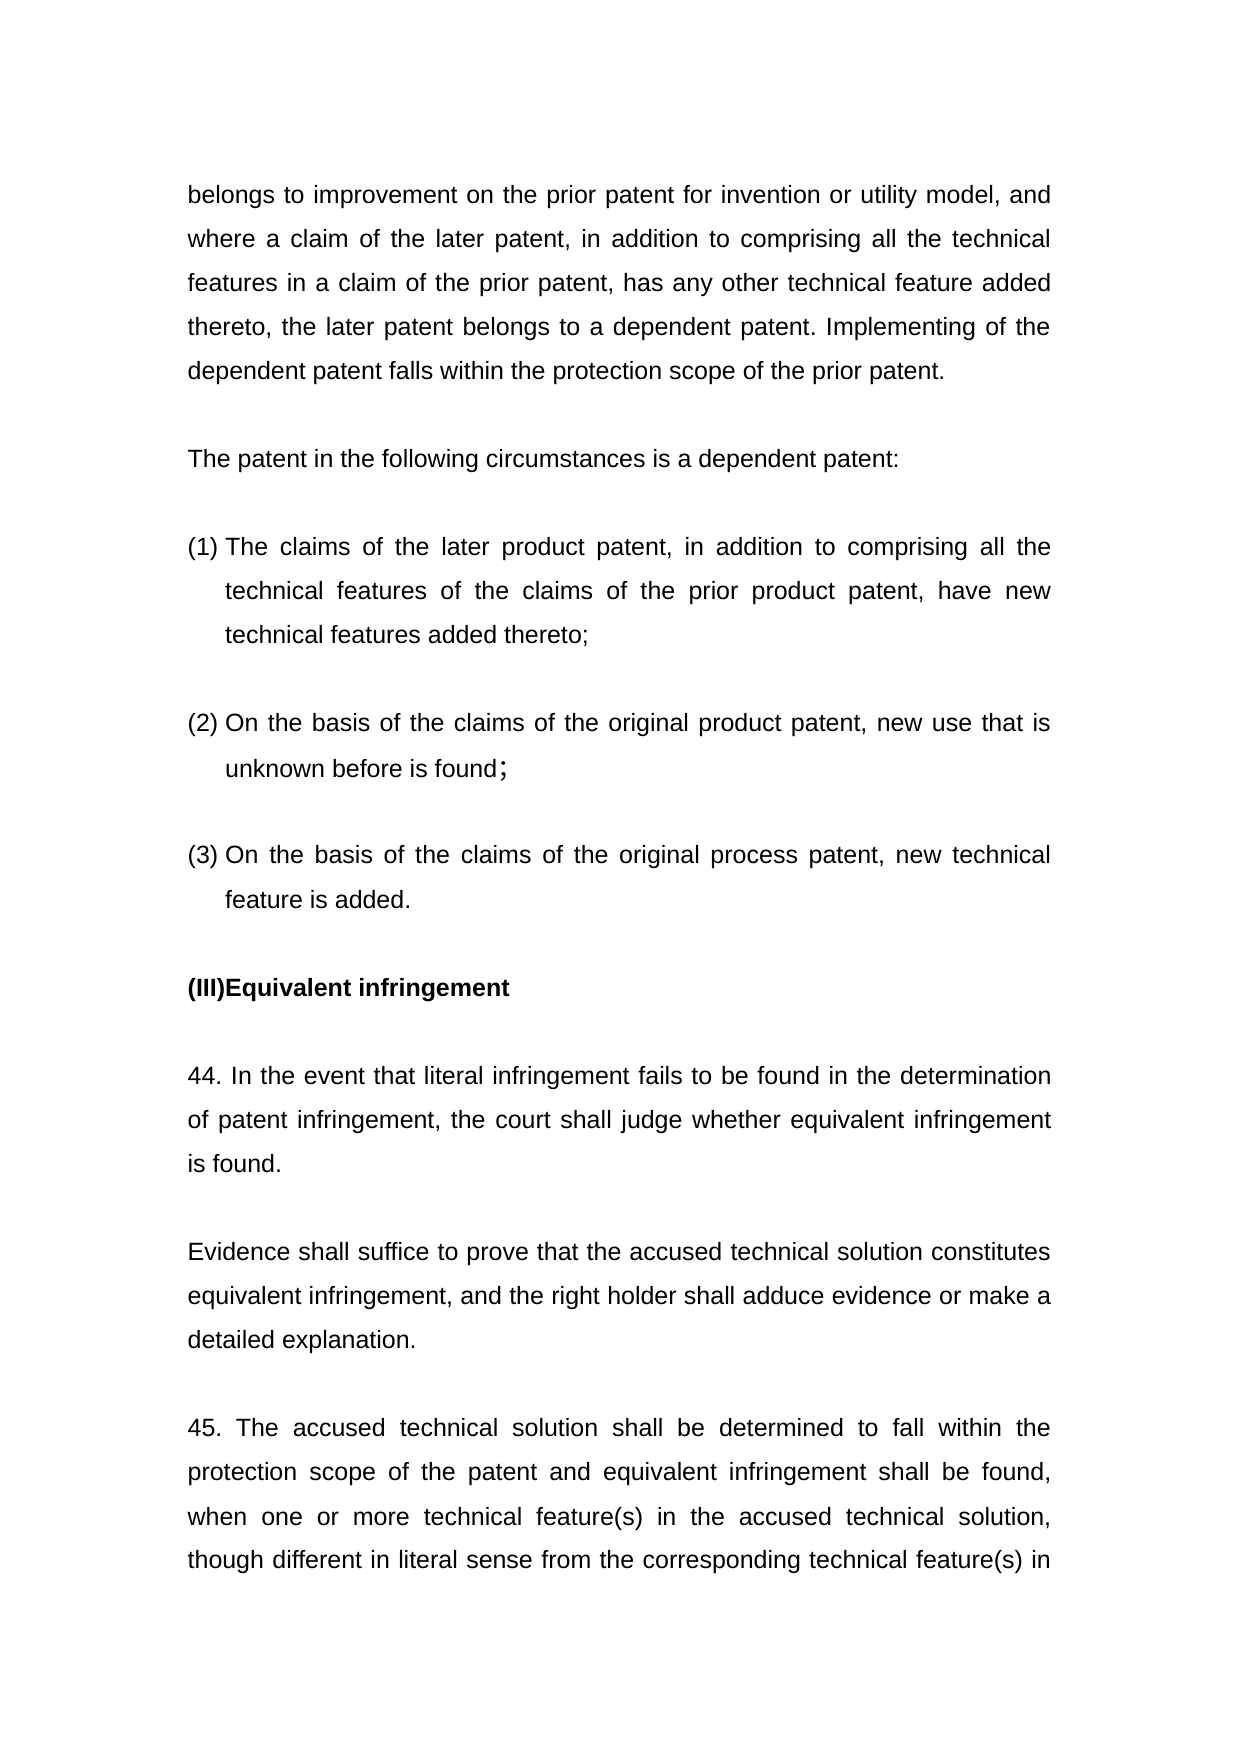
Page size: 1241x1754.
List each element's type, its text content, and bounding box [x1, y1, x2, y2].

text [187, 172, 1053, 392]
text Evidence shall suffice to prove that the accused technical solution constitutes equivalent infringement, and the right holder shall adduce evidence or make a detailed explanation. [187, 1229, 1053, 1362]
text The patent in the following circumstances is a dependent patent: [187, 436, 1053, 480]
text (III)Equivalent infringement [187, 965, 1053, 1009]
list The claims of the later product patent, in addition to comprising all the technical features of the claims of the prior product patent, have new technical features added thereto; [187, 524, 1053, 657]
list On the basis of the claims of the original product patent, new use that is unknown before is found； [187, 701, 1053, 789]
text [187, 1406, 1053, 1582]
text 44. In the event that literal infringement fails to be found in the determination of patent infringement, the court shall judge whether equivalent infringement is found. [187, 1053, 1053, 1185]
list On the basis of the claims of the original process patent, new technical feature is added. [187, 833, 1053, 921]
